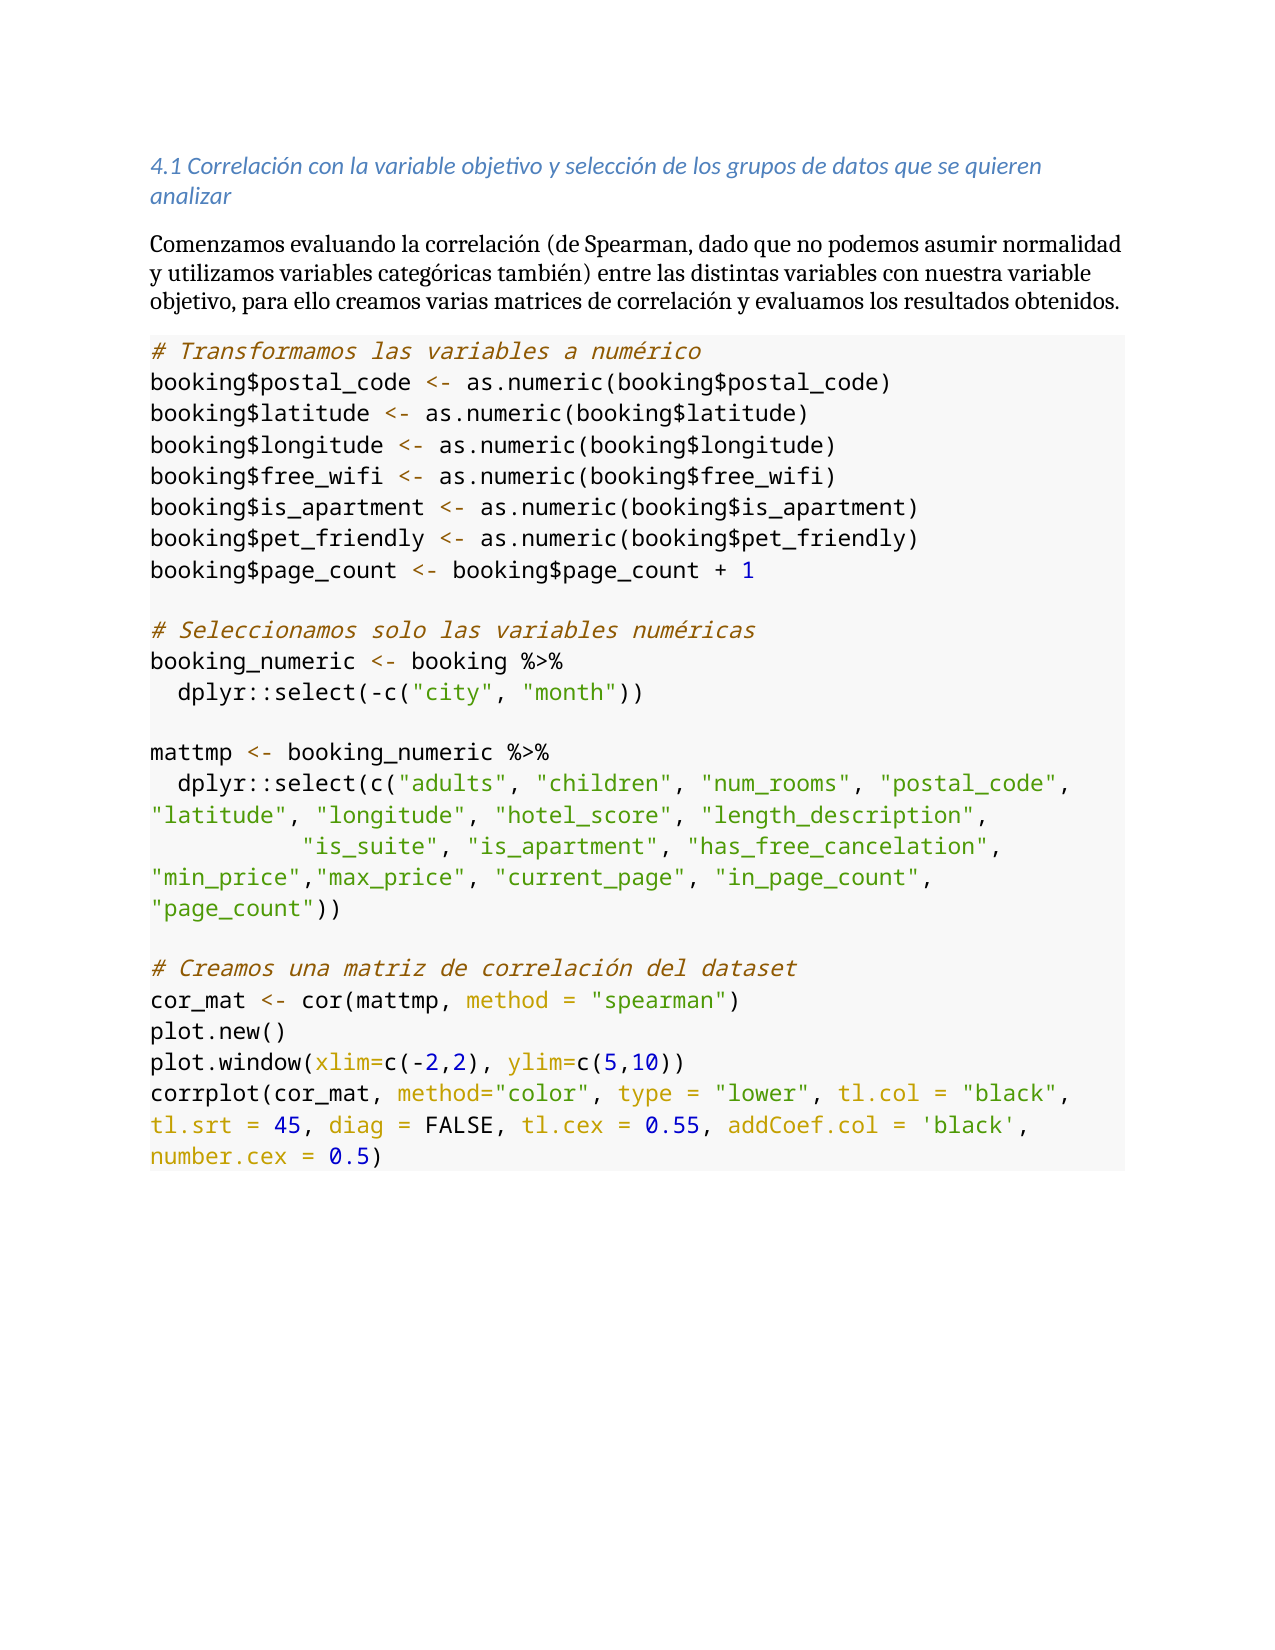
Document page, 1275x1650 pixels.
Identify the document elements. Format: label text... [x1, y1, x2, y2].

subtitle 4.1 Correlación con la variable objetivo y selección de los grupos de datos que se quieren analizar [150, 150, 1125, 211]
text # Transformamos las variables a numérico booking$postal_code <- as.numeric(booking$postal_code) booking$latitude <- as.numeric(booking$latitude) booking$longitude <- as.numeric(booking$longitude) booking$free_wifi <- as.numeric(booking$free_wifi) booking$is_apartment <- as.numeric(booking$is_apartment) booking$pet_friendly <- as.numeric(booking$pet_friendly) booking$page_count <- booking$page_count + 1 # Seleccionamos solo las variables numéricas booking_numeric <- booking %>% dplyr::select(-c("city", "month")) mattmp <- booking_numeric %>% dplyr::select(c("adults", "children", "num_rooms", "postal_code", "latitude", "longitude", "hotel_score", "length_description", "is_suite", "is_apartment", "has_free_cancelation", "min_price","max_price", "current_page", "in_page_count", "page_count")) # Creamos una matriz de correlación del dataset cor_mat <- cor(mattmp, method = "spearman") plot.new() plot.window(xlim=c(-2,2), ylim=c(5,10)) corrplot(cor_mat, method="color", type = "lower", tl.col = "black", tl.srt = 45, diag = FALSE, tl.cex = 0.55, addCoef.col = 'black', number.cex = 0.5) [150, 335, 1125, 1171]
text Comenzamos evaluando la correlación (de Spearman, dado que no podemos asumir normalidad y utilizamos variables categóricas también) entre las distintas variables con nuestra variable objetivo, para ello creamos varias matrices de correlación y evaluamos los resultados obtenidos. [150, 230, 1125, 316]
